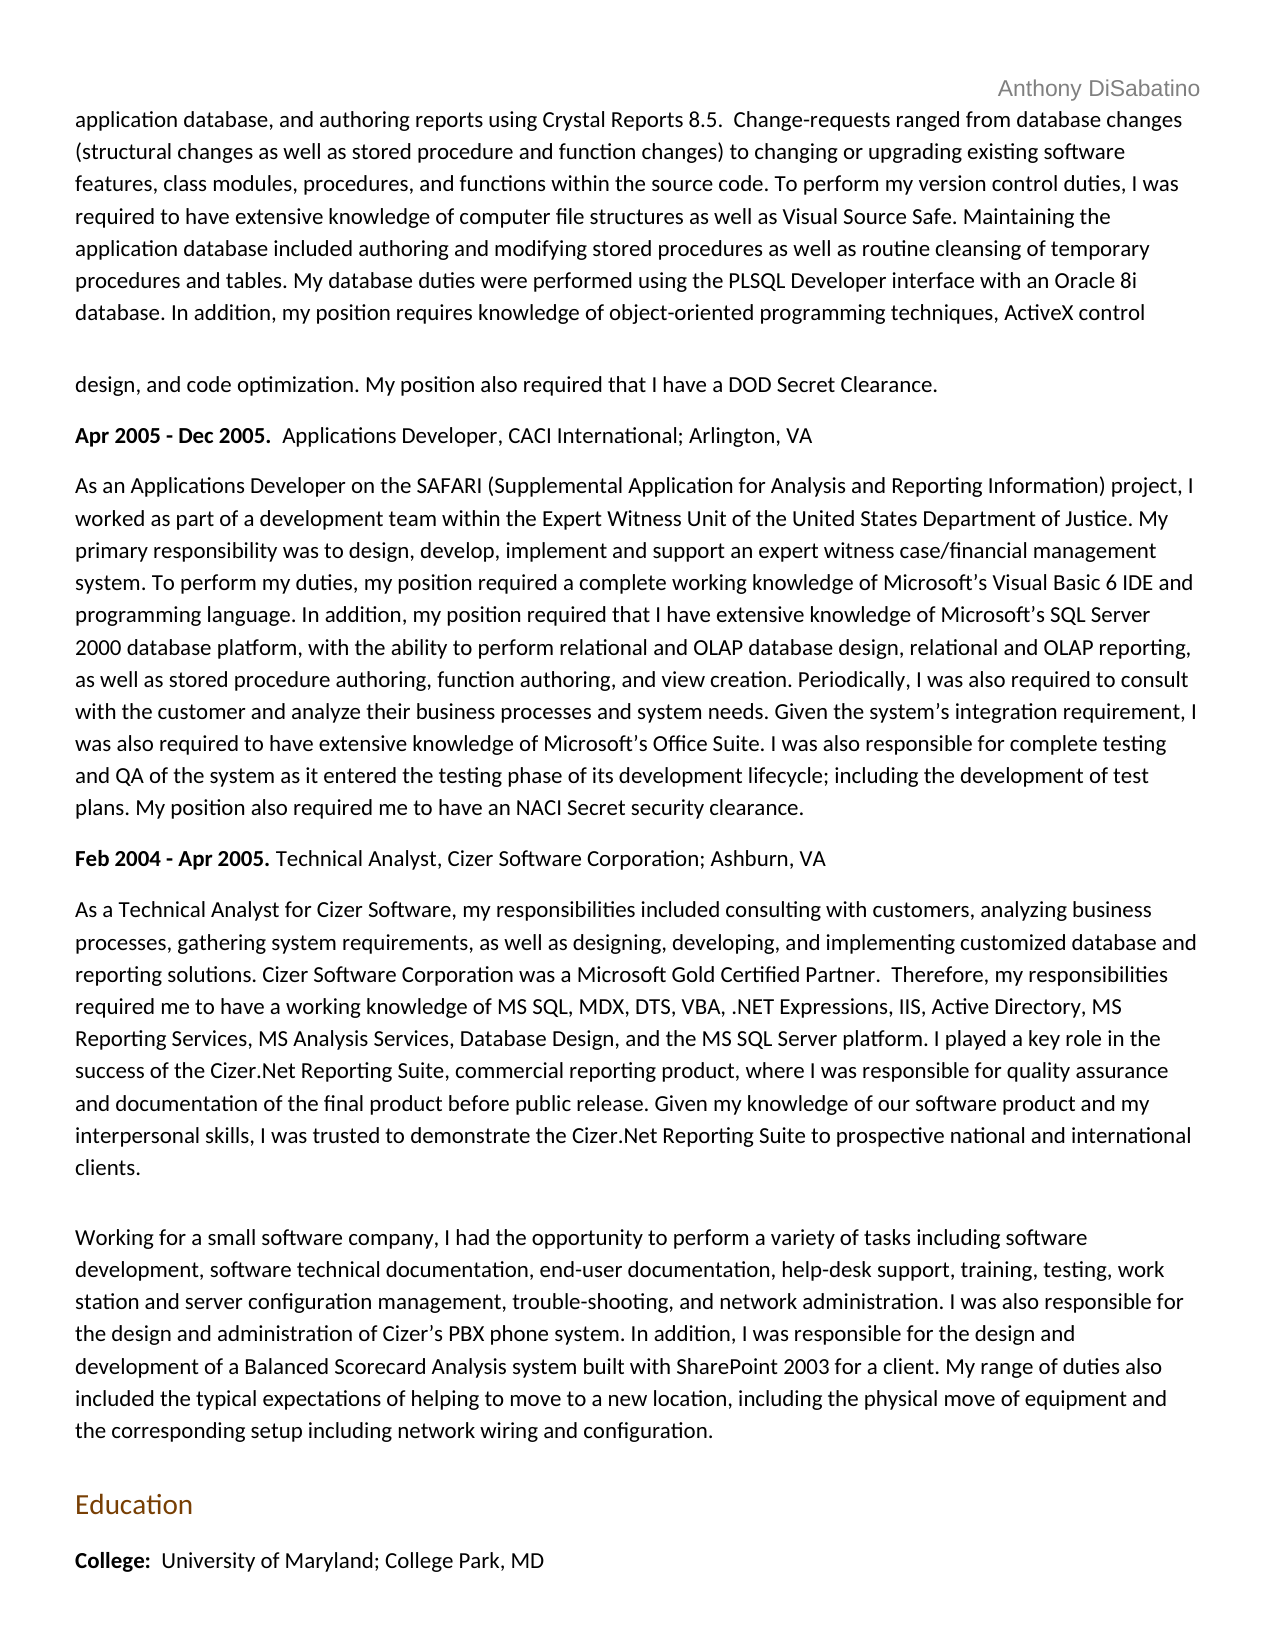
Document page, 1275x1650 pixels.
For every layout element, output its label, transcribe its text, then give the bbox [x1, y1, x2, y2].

text Feb 2004 - Apr 2005. Technical Analyst, Cizer Software Corporation; Ashburn, VA [75, 844, 1200, 872]
text Apr 2005 - Dec 2005. Applications Developer, CACI International; Arlington, VA [75, 421, 1200, 449]
text design, and code optimization. My position also required that I have a DOD Secret Clearance. [75, 370, 1200, 398]
text As a Technical Analyst for Cizer Software, my responsibilities included consulting with customers, analyzing business processes, gathering system requirements, as well as designing, developing, and implementing customized database and reporting solutions. Cizer Software Corporation was a Microsoft Gold Certified Partner. Therefore, my responsibilities required me to have a working knowledge of MS SQL, MDX, DTS, VBA, .NET Expressions, IIS, Active Directory, MS Reporting Services, MS Analysis Services, Database Design, and the MS SQL Server platform. I played a key role in the success of the Cizer.Net Reporting Suite, commercial reporting product, where I was responsible for quality assurance and documentation of the final product before public release. Given my knowledge of our software product and my interpersonal skills, I was trusted to demonstrate the Cizer.Net Reporting Suite to prospective national and international clients. [75, 896, 1200, 1181]
text Working for a small software company, I had the opportunity to perform a variety of tasks including software development, software technical documentation, end-user documentation, help-desk support, training, testing, work station and server configuration management, trouble-shooting, and network administration. I was also responsible for the design and administration of Cizer’s PBX phone system. In addition, I was responsible for the design and development of a Balanced Scorecard Analysis system built with SharePoint 2003 for a client. My range of duties also included the typical expectations of helping to move to a new location, including the physical move of equipment and the corresponding setup including network wiring and configuration. [75, 1223, 1200, 1444]
text As an Applications Developer on the SAFARI (Supplemental Application for Analysis and Reporting Information) project, I worked as part of a development team within the Expert Witness Unit of the United States Department of Justice. My primary responsibility was to design, develop, implement and support an expert witness case/financial management system. To perform my duties, my position required a complete working knowledge of Microsoft’s Visual Basic 6 IDE and programming language. In addition, my position required that I have extensive knowledge of Microsoft’s SQL Server 2000 database platform, with the ability to perform relational and OLAP database design, relational and OLAP reporting, as well as stored procedure authoring, function authoring, and view creation. Periodically, I was also required to consult with the customer and analyze their business processes and system needs. Given the system’s integration requirement, I was also required to have extensive knowledge of Microsoft’s Office Suite. I was also responsible for complete testing and QA of the system as it entered the testing phase of its development lifecycle; including the development of test plans. My position also required me to have an NACI Secret security clearance. [75, 472, 1200, 822]
text College: University of Maryland; College Park, MD [75, 1546, 1200, 1574]
text Education [75, 1486, 1200, 1522]
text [75, 105, 1200, 326]
